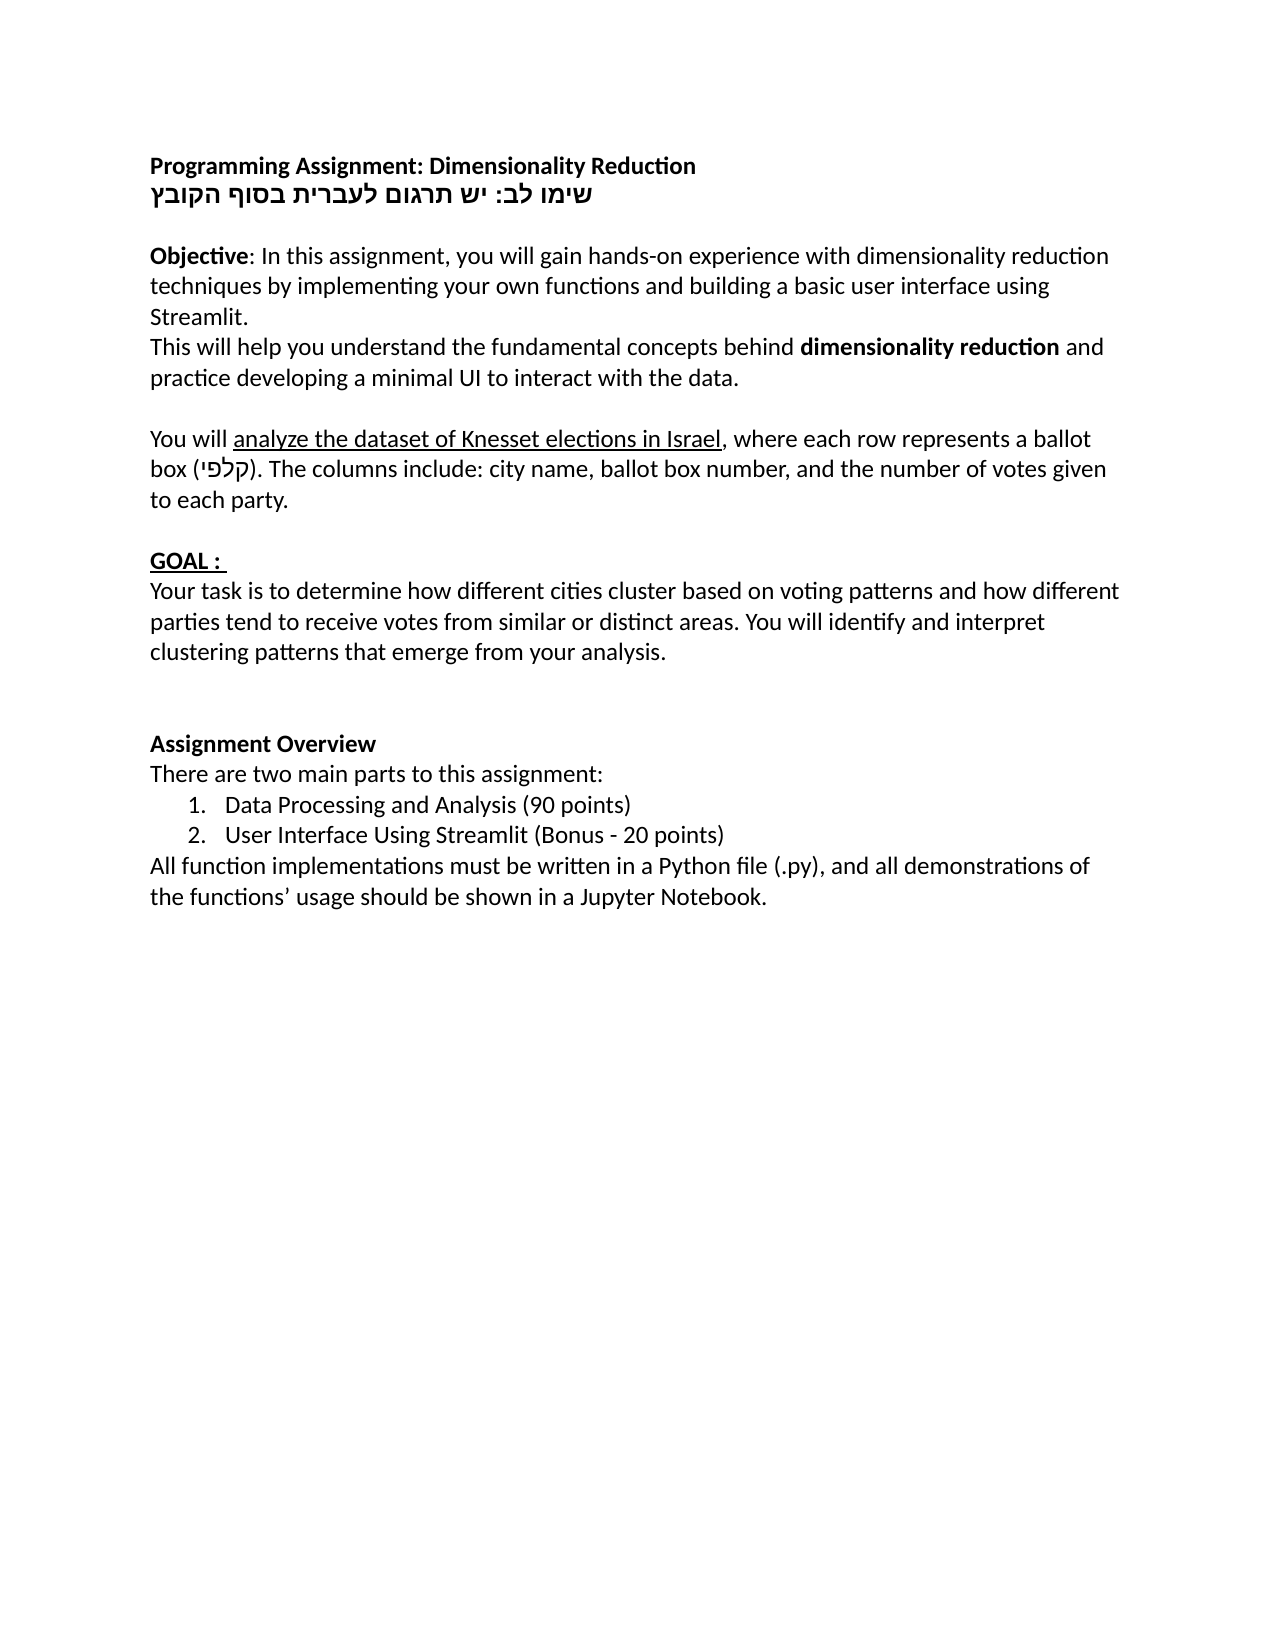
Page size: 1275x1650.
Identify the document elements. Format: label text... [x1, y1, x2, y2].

text You will analyze the dataset of Knesset elections in Israel, where each row represents a ballot box (קלפי). The columns include: city name, ballot box number, and the number of votes given to each party. [150, 423, 1125, 514]
text All function implementations must be written in a Python file (.py), and all demonstrations of the functions’ usage should be shown in a Jupyter Notebook. [150, 850, 1125, 911]
text GOAL : [150, 545, 1125, 576]
list User Interface Using Streamlit (Bonus - 20 points) [187, 820, 1125, 850]
text There are two main parts to this assignment: [150, 759, 1125, 789]
text This will help you understand the fundamental concepts behind dimensionality reduction and practice developing a minimal UI to interact with the data. [150, 331, 1125, 392]
text שימו לב: יש תרגום לעברית בסוף הקובץ [150, 181, 1125, 209]
text Assignment Overview [150, 728, 1125, 759]
text Programming Assignment: Dimensionality Reduction [150, 150, 1125, 181]
text Objective: In this assignment, you will gain hands-on experience with dimensionality reduction techniques by implementing your own functions and building a basic user interface using Streamlit. [150, 240, 1125, 331]
list Data Processing and Analysis (90 points) [187, 789, 1125, 820]
text Your task is to determine how different cities cluster based on voting patterns and how different parties tend to receive votes from similar or distinct areas. You will identify and interpret clustering patterns that emerge from your analysis. [150, 576, 1125, 667]
